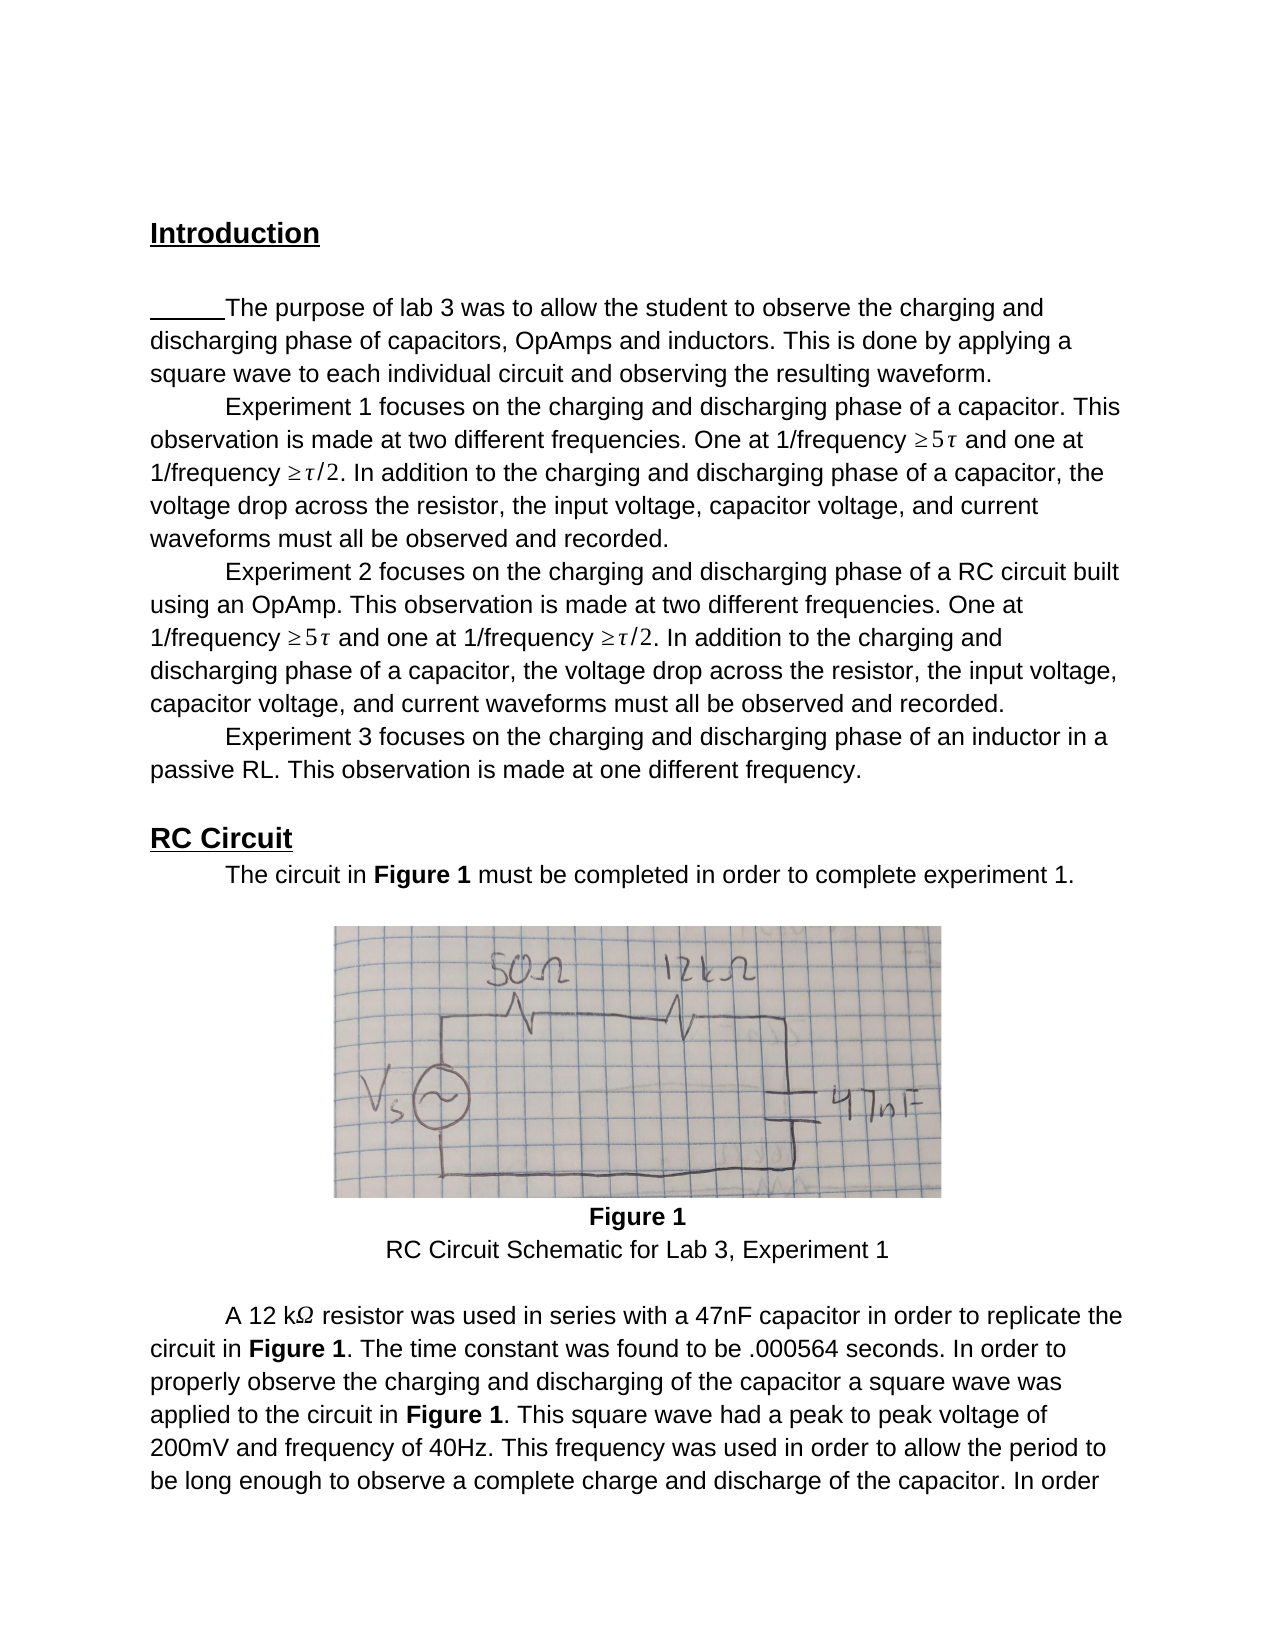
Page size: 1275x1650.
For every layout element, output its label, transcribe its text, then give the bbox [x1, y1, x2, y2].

text Introduction [150, 216, 1125, 249]
text RC Circuit [150, 821, 1125, 855]
text RC Circuit Schematic for Lab 3, Experiment 1 [150, 1235, 1125, 1263]
text The circuit in Figure 1 must be completed in order to complete experiment 1. [150, 860, 1125, 889]
text Experiment 3 focuses on the charging and discharging phase of an inductor in a passive RL. This observation is made at one different frequency. [150, 722, 1125, 784]
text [150, 1301, 1125, 1495]
text Experiment 2 focuses on the charging and discharging phase of a RC circuit built using an OpAmp. This observation is made at two different frequencies. One at 1/frequency and one at 1/frequency . In addition to the charging and discharging phase of a capacitor, the voltage drop across the resistor, the input voltage, capacitor voltage, and current waveforms must all be observed and recorded. [150, 557, 1125, 718]
text Experiment 1 focuses on the charging and discharging phase of a capacitor. This observation is made at two different frequencies. One at 1/frequency and one at 1/frequency . In addition to the charging and discharging phase of a capacitor, the voltage drop across the resistor, the input voltage, capacitor voltage, and current waveforms must all be observed and recorded. [150, 392, 1125, 553]
text The purpose of lab 3 was to allow the student to observe the charging and discharging phase of capacitors, OpAmps and inductors. This is done by applying a square wave to each individual circuit and observing the resulting waveform. [150, 293, 1125, 388]
picture [333, 926, 942, 1198]
text Figure 1 [150, 1202, 1125, 1231]
